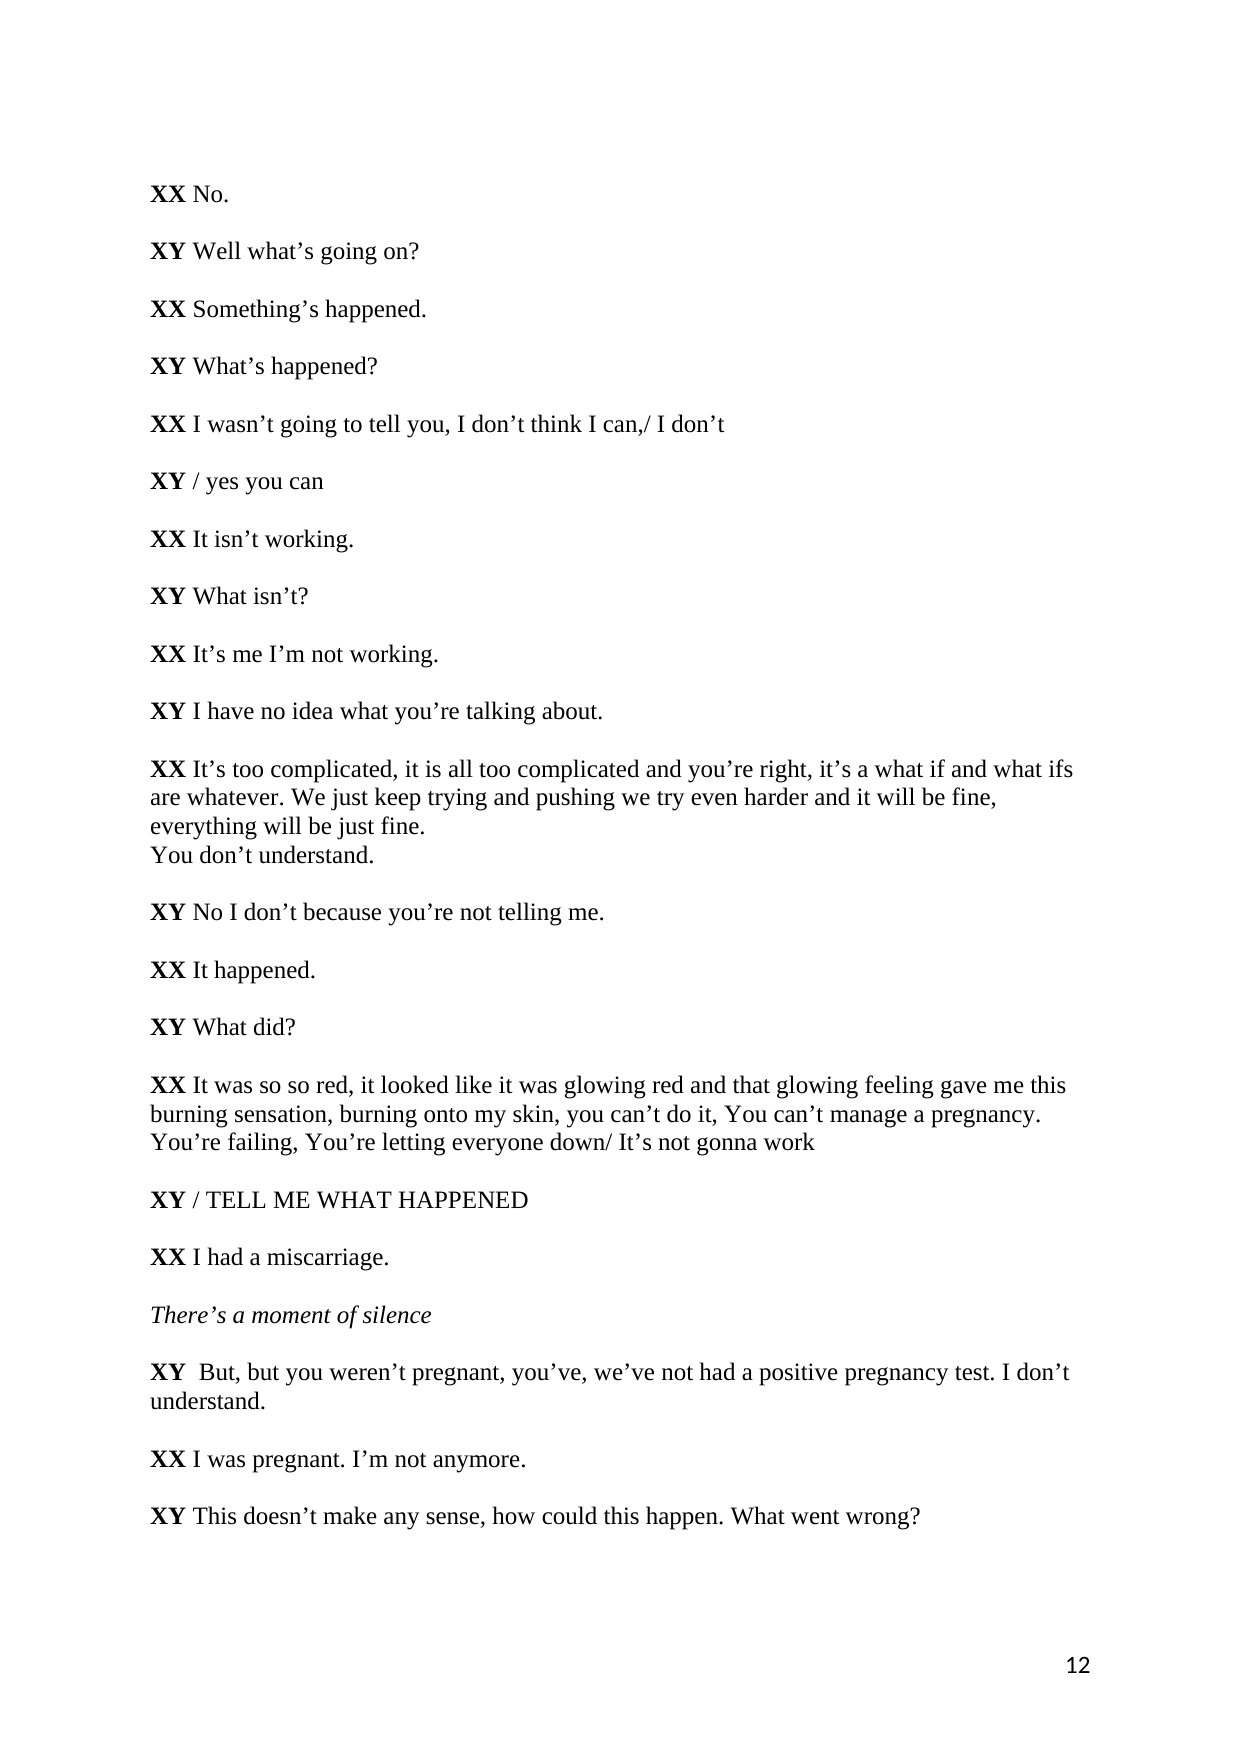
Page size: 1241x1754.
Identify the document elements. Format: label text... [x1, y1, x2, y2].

text XY / yes you can [150, 466, 1090, 495]
text XX It’s too complicated, it is all too complicated and you’re right, it’s a what if and what ifs are whatever. We just keep trying and pushing we try even harder and it will be fine, everything will be just fine. [150, 754, 1090, 840]
text XY No I don’t because you’re not telling me. [150, 897, 1090, 926]
text XY Well what’s going on? [150, 236, 1090, 265]
text XX Something’s happened. [150, 294, 1090, 322]
text XX I had a miscarriage. [150, 1242, 1090, 1271]
text XY What’s happened? [150, 351, 1090, 380]
text XY What isn’t? [150, 581, 1090, 610]
text XY / TELL ME WHAT HAPPENED [150, 1185, 1090, 1214]
text XX I wasn’t going to tell you, I don’t think I can,/ I don’t [150, 409, 1090, 437]
text XX It happened. [150, 955, 1090, 984]
text XY I have no idea what you’re talking about. [150, 696, 1090, 725]
text XX No. [150, 179, 1090, 207]
text You don’t understand. [150, 840, 1090, 869]
text XX I was pregnant. I’m not anymore. [150, 1444, 1090, 1472]
text There’s a moment of silence [150, 1300, 1090, 1329]
text XX It isn’t working. [150, 524, 1090, 552]
text XX It was so so red, it looked like it was glowing red and that glowing feeling gave me this burning sensation, burning onto my skin, you can’t do it, You can’t manage a pregnancy. You’re failing, You’re letting everyone down/ It’s not gonna work [150, 1070, 1090, 1156]
text XY This doesn’t make any sense, how could this happen. What went wrong? [150, 1501, 1090, 1530]
text XX It’s me I’m not working. [150, 639, 1090, 667]
text XY What did? [150, 1012, 1090, 1041]
text XY But, but you weren’t pregnant, you’ve, we’ve not had a positive pregnancy test. I don’t understand. [150, 1357, 1090, 1415]
